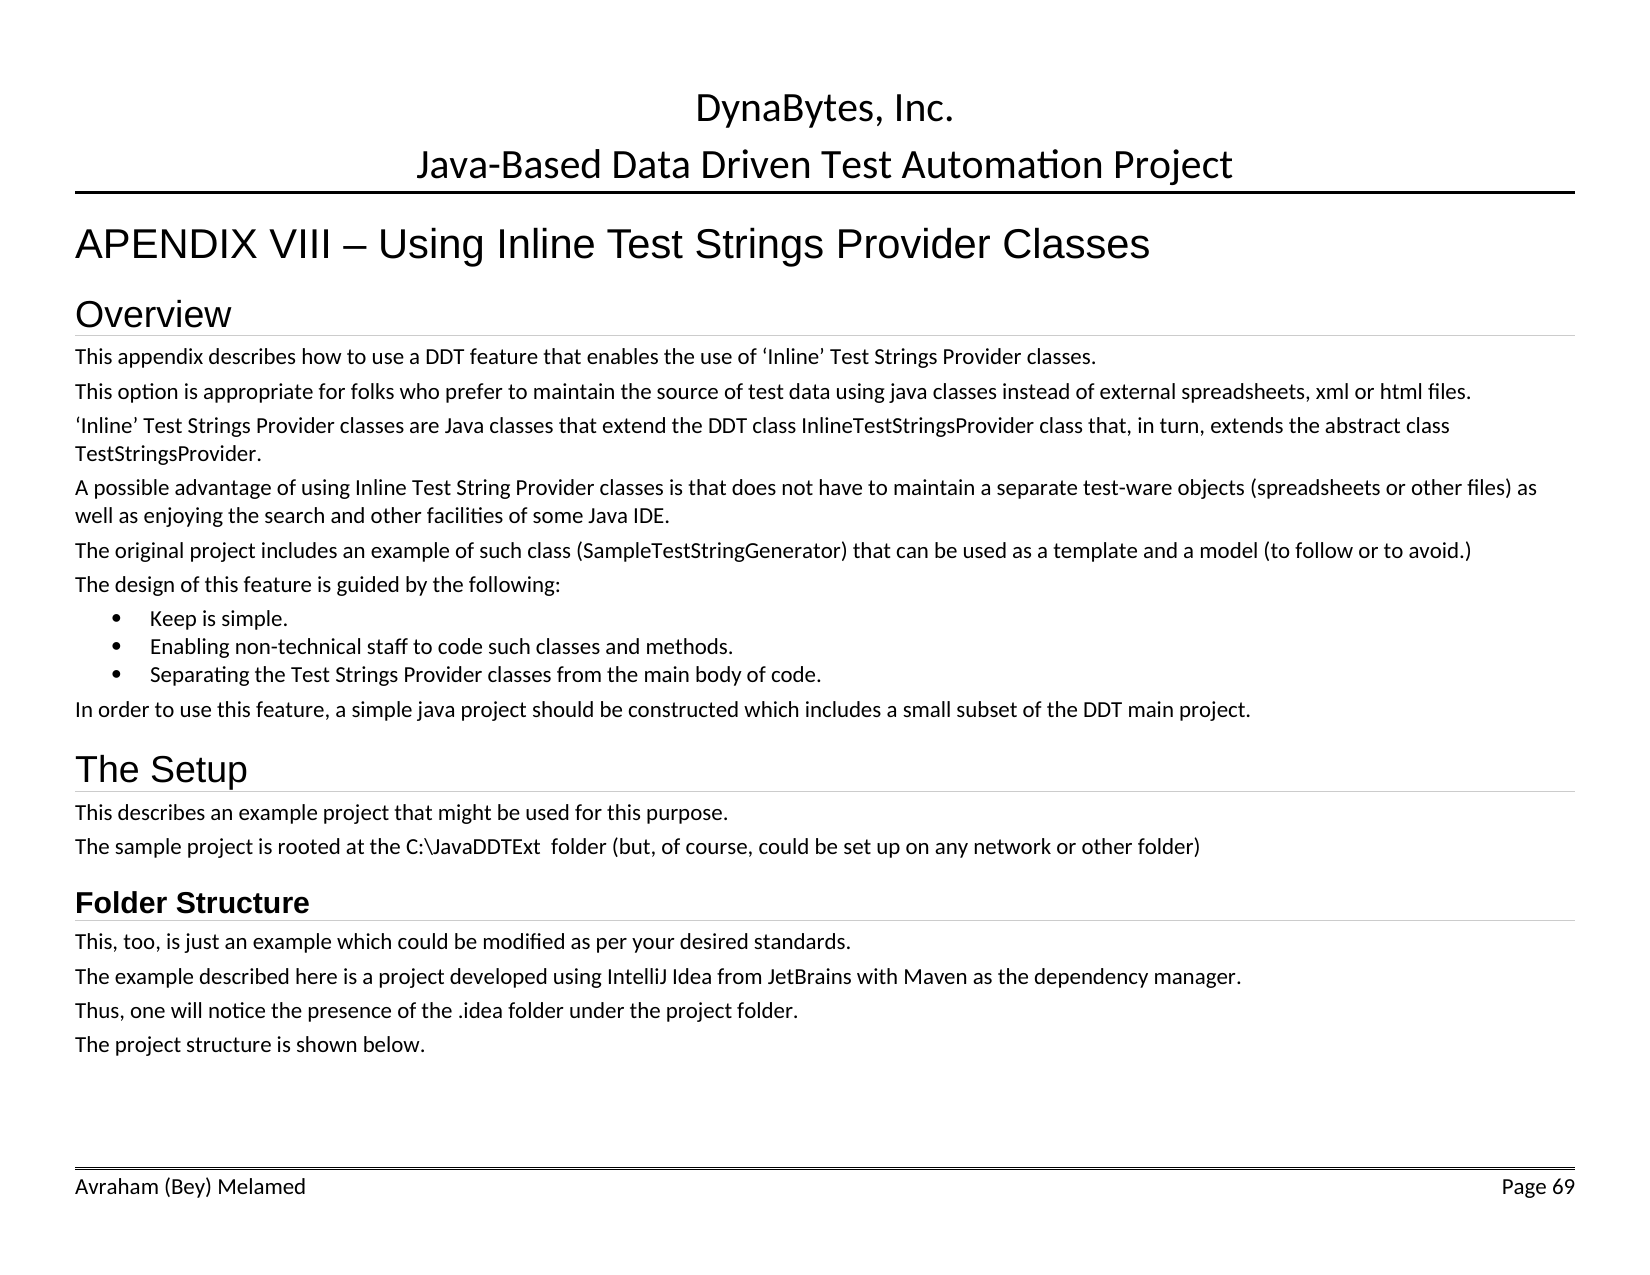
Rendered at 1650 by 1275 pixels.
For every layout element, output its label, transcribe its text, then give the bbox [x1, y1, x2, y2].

text In order to use this feature, a simple java project should be constructed which includes a small subset of the DDT main project. [75, 695, 1575, 723]
text The sample project is rooted at the C:\JavaDDTExt folder (but, of course, could be set up on any network or other folder) [75, 832, 1575, 860]
text The example described here is a project developed using IntelliJ Idea from JetBrains with Maven as the dependency manager. [75, 962, 1575, 990]
subtitle APENDIX VIII – Using Inline Test Strings Provider Classes [75, 219, 1575, 267]
text The original project includes an example of such class (SampleTestStringGenerator) that can be used as a template and a model (to follow or to avoid.) [75, 536, 1575, 564]
text This, too, is just an example which could be modified as per your desired standards. [75, 927, 1575, 956]
text This appendix describes how to use a DDT feature that enables the use of ‘Inline’ Test Strings Provider classes. [75, 343, 1575, 371]
list Separating the Test Strings Provider classes from the main body of code. [112, 660, 1575, 688]
text This option is appropriate for folks who prefer to maintain the source of test data using java classes instead of external spreadsheets, xml or html files. [75, 377, 1575, 405]
text ‘Inline’ Test Strings Provider classes are Java classes that extend the DDT class InlineTestStringsProvider class that, in turn, extends the abstract class TestStringsProvider. [75, 411, 1575, 467]
subtitle Folder Structure [75, 885, 1575, 920]
text A possible advantage of using Inline Test String Provider classes is that does not have to maintain a separate test-ware objects (spreadsheets or other files) as well as enjoying the search and other facilities of some Java IDE. [75, 473, 1575, 529]
text Thus, one will notice the presence of the .idea folder under the project folder. [75, 996, 1575, 1024]
text The project structure is shown below. [75, 1030, 1575, 1058]
list Keep is simple. [112, 604, 1575, 632]
text This describes an example project that might be used for this purpose. [75, 798, 1575, 826]
text The design of this feature is guided by the following: [75, 570, 1575, 598]
list Enabling non-technical staff to code such classes and methods. [112, 632, 1575, 660]
subtitle Overview [75, 292, 1575, 335]
subtitle The Setup [75, 748, 1575, 791]
